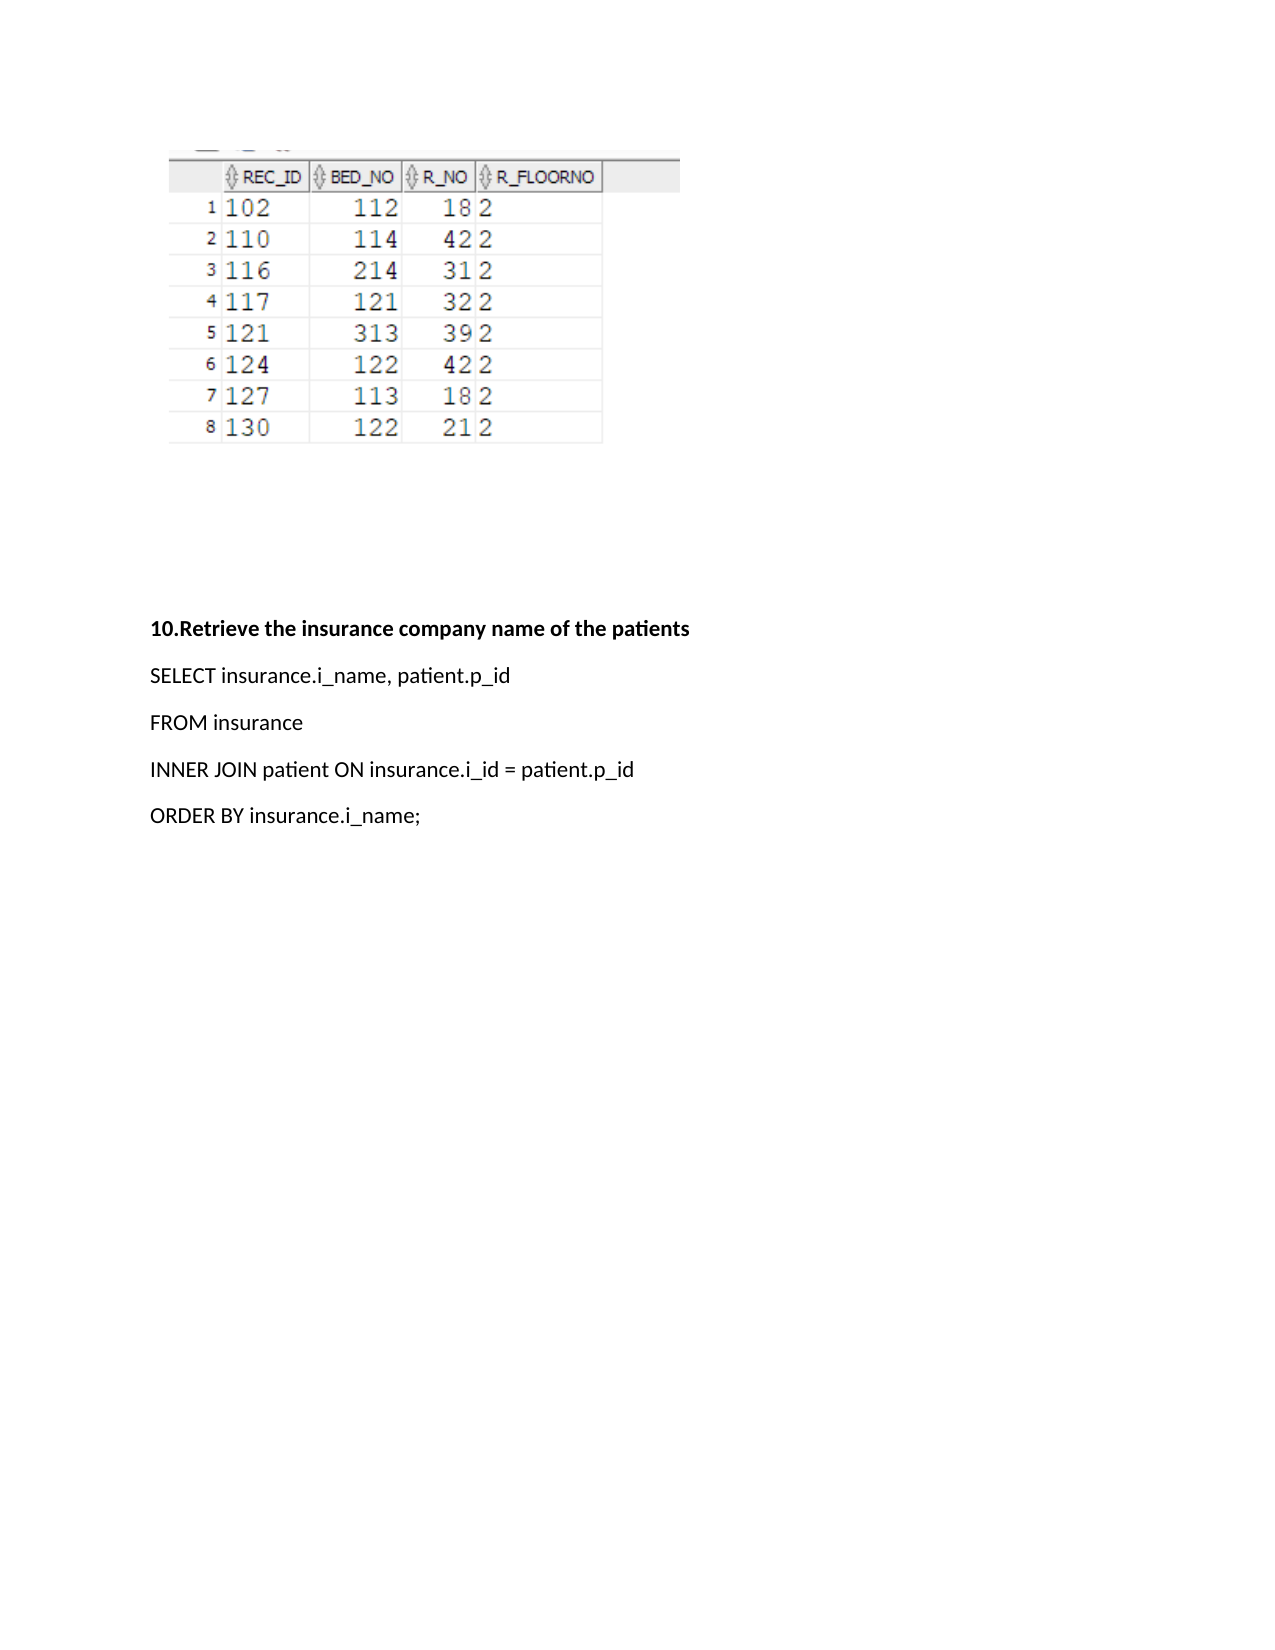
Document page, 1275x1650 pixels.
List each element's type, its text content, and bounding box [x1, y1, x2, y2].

text SELECT insurance.i_name, patient.p_id [150, 661, 1125, 689]
text FROM insurance [150, 708, 1125, 736]
text INNER JOIN patient ON insurance.i_id = patient.p_id [150, 755, 1125, 783]
text 10.Retrieve the insurance company name of the patients [150, 614, 1125, 642]
text ORDER BY insurance.i_name; [150, 802, 1125, 830]
